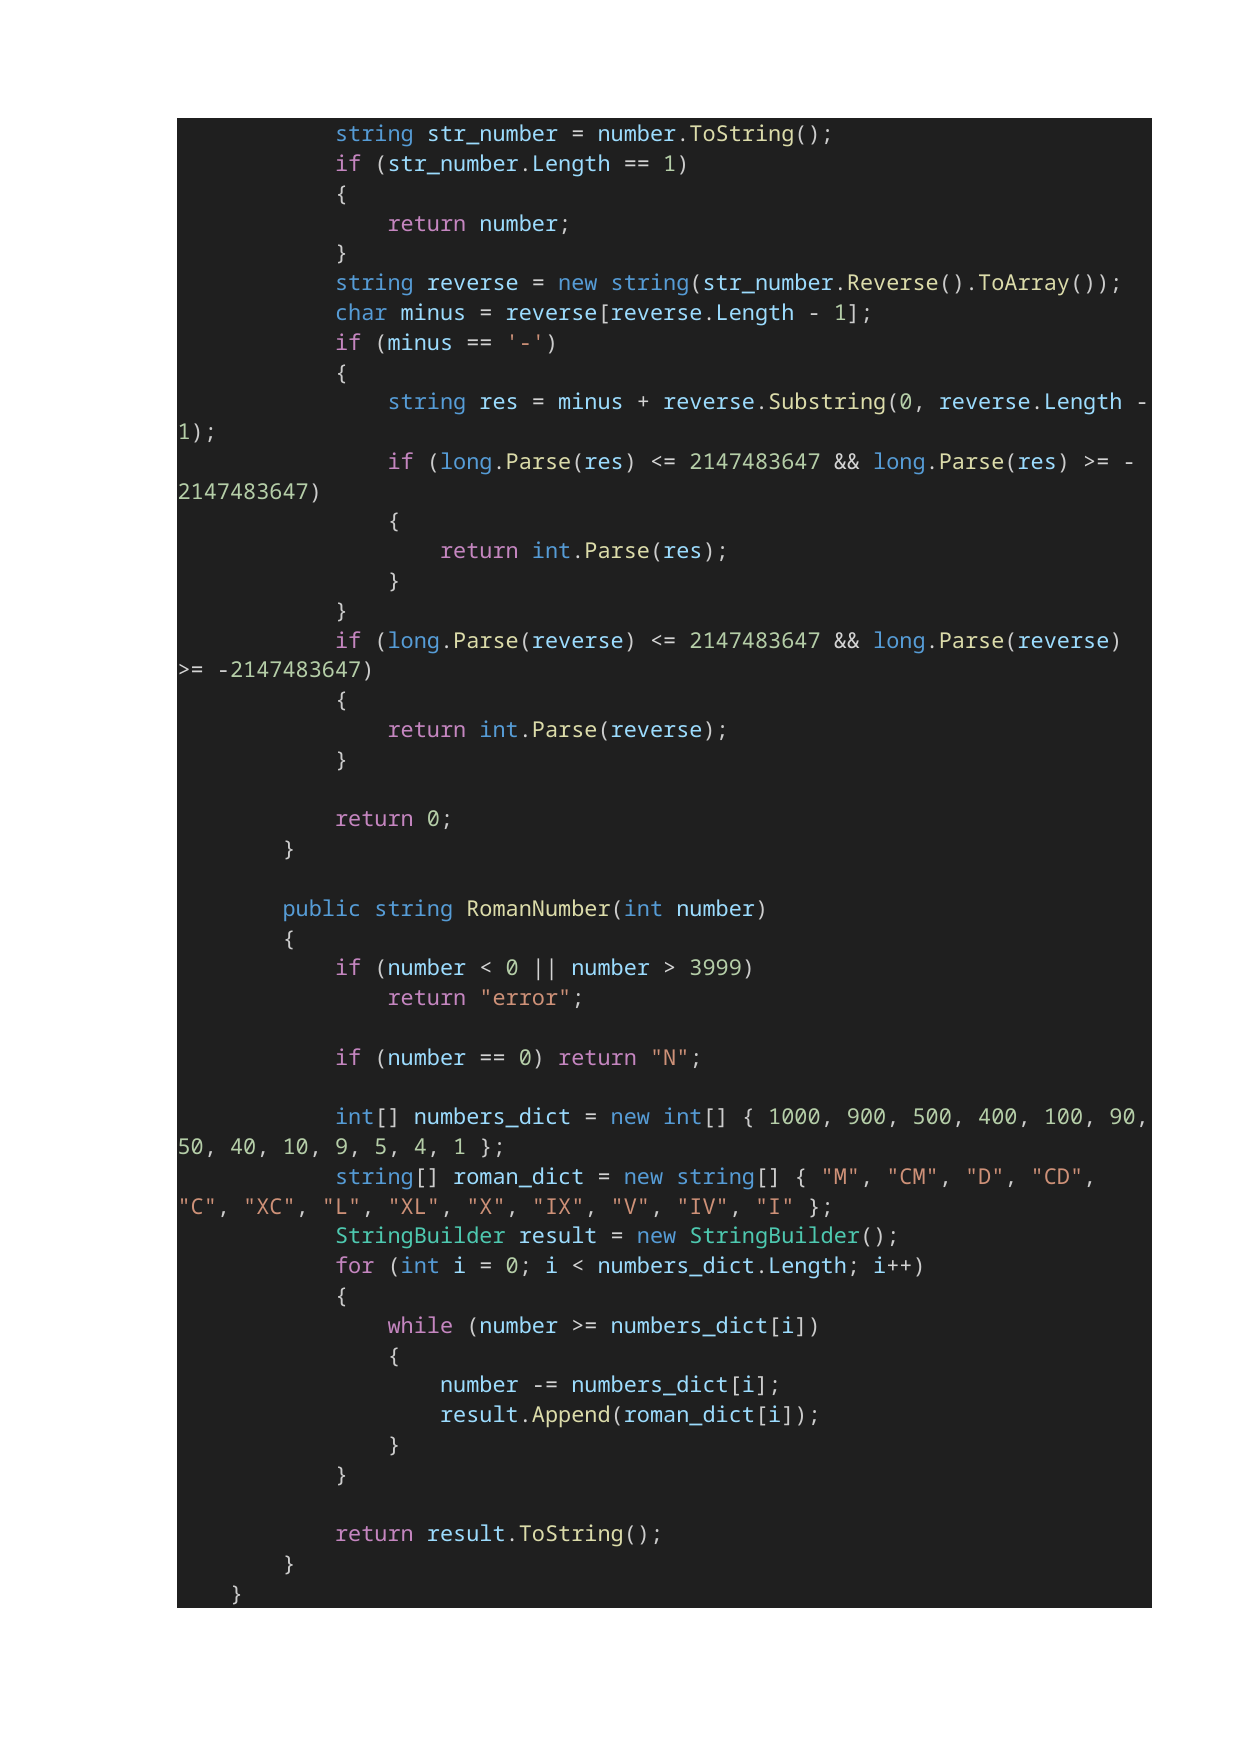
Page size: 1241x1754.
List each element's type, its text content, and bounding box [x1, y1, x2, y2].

text if (number < 0 || number > 3999) [177, 952, 1152, 982]
text return int.Parse(res); [177, 535, 1152, 565]
text } [177, 1548, 1152, 1578]
text if (long.Parse(reverse) <= 2147483647 && long.Parse(reverse) >= -2147483647) [177, 624, 1152, 684]
text } [177, 1429, 1152, 1459]
text if (minus == '-') [177, 327, 1152, 356]
text string res = minus + reverse.Substring(0, reverse.Length - 1); [177, 386, 1152, 446]
text } [177, 237, 1152, 267]
text if (str_number.Length == 1) [177, 148, 1152, 178]
text string[] roman_dict = new string[] { "M", "CM", "D", "CD", "C", "XC", "L", "XL", "X", "IX", "V", "IV", "I" }; [177, 1161, 1152, 1220]
text while (number >= numbers_dict[i]) [177, 1310, 1152, 1339]
text number -= numbers_dict[i]; [177, 1369, 1152, 1399]
text return 0; [177, 803, 1152, 833]
text { [177, 684, 1152, 714]
text string reverse = new string(str_number.Reverse().ToArray()); [177, 267, 1152, 297]
text } [177, 565, 1152, 595]
text { [177, 1280, 1152, 1310]
text } [177, 744, 1152, 773]
text } [177, 595, 1152, 624]
text for (int i = 0; i < numbers_dict.Length; i++) [177, 1250, 1152, 1280]
text int[] numbers_dict = new int[] { 1000, 900, 500, 400, 100, 90, 50, 40, 10, 9, 5, 4, 1 }; [177, 1101, 1152, 1161]
text { [177, 922, 1152, 952]
text return int.Parse(reverse); [177, 714, 1152, 744]
text result.Append(roman_dict[i]); [177, 1399, 1152, 1429]
text } [177, 833, 1152, 863]
text if (long.Parse(res) <= 2147483647 && long.Parse(res) >= -2147483647) [177, 446, 1152, 505]
text if (number == 0) return "N"; [177, 1042, 1152, 1071]
text string str_number = number.ToString(); [177, 118, 1152, 148]
text return number; [177, 207, 1152, 237]
text { [177, 1339, 1152, 1369]
text public string RomanNumber(int number) [177, 893, 1152, 922]
text { [177, 505, 1152, 535]
text { [177, 356, 1152, 386]
text } [177, 1459, 1152, 1488]
text char minus = reverse[reverse.Length - 1]; [177, 297, 1152, 327]
text } [177, 1578, 1152, 1608]
text return result.ToString(); [177, 1518, 1152, 1548]
text return "error"; [177, 982, 1152, 1012]
text { [177, 178, 1152, 207]
text StringBuilder result = new StringBuilder(); [177, 1220, 1152, 1250]
